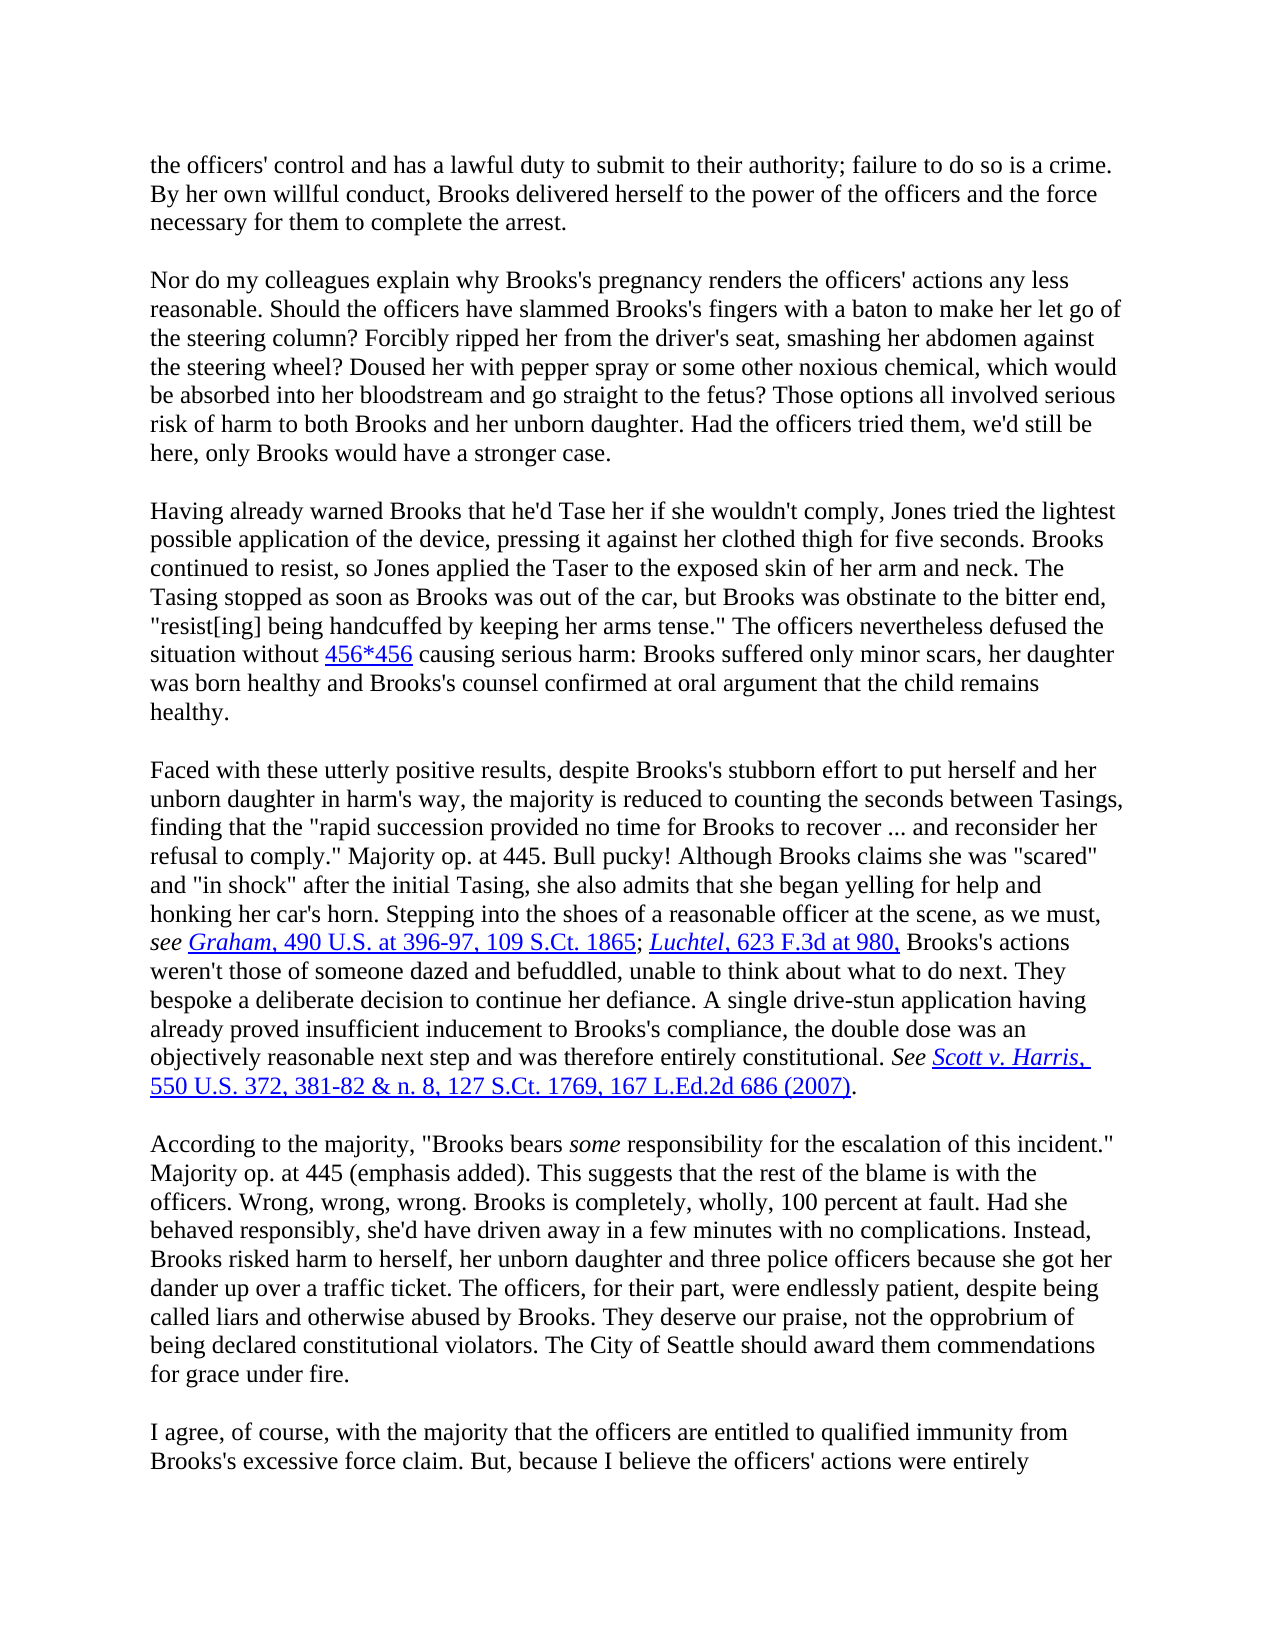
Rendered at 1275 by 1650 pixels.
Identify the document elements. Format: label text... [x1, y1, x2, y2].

text Nor do my colleagues explain why Brooks's pregnancy renders the officers' actions any less reasonable. Should the officers have slammed Brooks's fingers with a baton to make her let go of the steering column? Forcibly ripped her from the driver's seat, smashing her abdomen against the steering wheel? Doused her with pepper spray or some other noxious chemical, which would be absorbed into her bloodstream and go straight to the fetus? Those options all involved serious risk of harm to both Brooks and her unborn daughter. Had the officers tried them, we'd still be here, only Brooks would have a stronger case. [150, 265, 1125, 467]
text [150, 1417, 1125, 1474]
text According to the majority, "Brooks bears some responsibility for the escalation of this incident." Majority op. at 445 (emphasis added). This suggests that the rest of the blame is with the officers. Wrong, wrong, wrong. Brooks is completely, wholly, 100 percent at fault. Had she behaved responsibly, she'd have driven away in a few minutes with no complications. Instead, Brooks risked harm to herself, her unborn daughter and three police officers because she got her dander up over a traffic ticket. The officers, for their part, were endlessly patient, despite being called liars and otherwise abused by Brooks. They deserve our praise, not the opprobrium of being declared constitutional violators. The City of Seattle should award them commendations for grace under fire. [150, 1129, 1125, 1388]
text Having already warned Brooks that he'd Tase her if she wouldn't comply, Jones tried the lightest possible application of the device, pressing it against her clothed thigh for five seconds. Brooks continued to resist, so Jones applied the Taser to the exposed skin of her arm and neck. The Tasing stopped as soon as Brooks was out of the car, but Brooks was obstinate to the bitter end, "resist[ing] being handcuffed by keeping her arms tense." The officers nevertheless defused the situation without 456*456 causing serious harm: Brooks suffered only minor scars, her daughter was born healthy and Brooks's counsel confirmed at oral argument that the child remains healthy. [150, 496, 1125, 726]
text Faced with these utterly positive results, despite Brooks's stubborn effort to put herself and her unborn daughter in harm's way, the majority is reduced to counting the seconds between Tasings, finding that the "rapid succession provided no time for Brooks to recover ... and reconsider her refusal to comply." Majority op. at 445. Bull pucky! Although Brooks claims she was "scared" and "in shock" after the initial Tasing, she also admits that she began yelling for help and honking her car's horn. Stepping into the shoes of a reasonable officer at the scene, as we must, see Graham, 490 U.S. at 396-97, 109 S.Ct. 1865; Luchtel, 623 F.3d at 980, Brooks's actions weren't those of someone dazed and befuddled, unable to think about what to do next. They bespoke a deliberate decision to continue her defiance. A single drive-stun application having already proved insufficient inducement to Brooks's compliance, the double dose was an objectively reasonable next step and was therefore entirely constitutional. See Scott v. Harris, 550 U.S. 372, 381-82 & n. 8, 127 S.Ct. 1769, 167 L.Ed.2d 686 (2007). [150, 755, 1125, 1100]
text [150, 150, 1125, 236]
